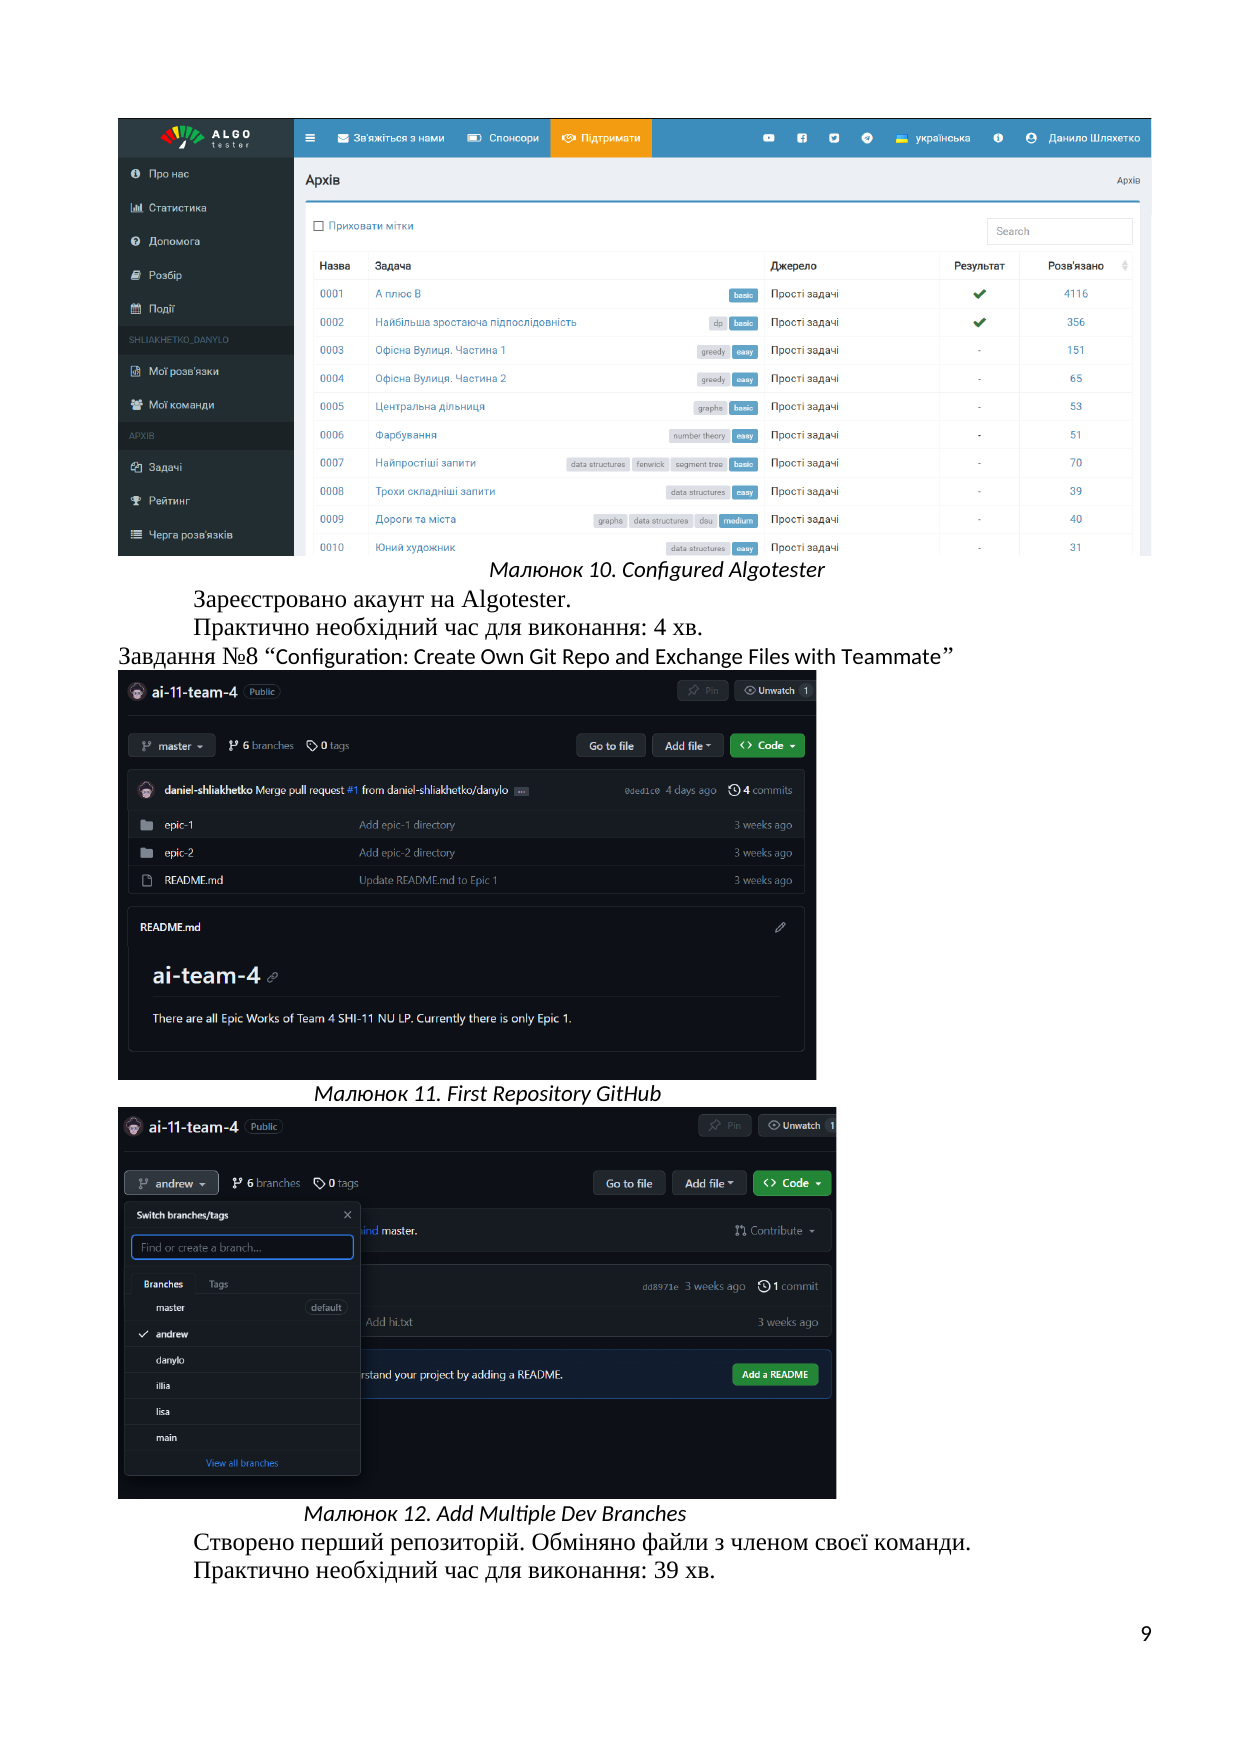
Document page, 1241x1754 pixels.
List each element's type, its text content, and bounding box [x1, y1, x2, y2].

text Практично необхідний час для виконання: 4 хв. [118, 612, 1152, 641]
picture [118, 1107, 837, 1499]
text Малюнок 12. Add Multiple Dev Branches [118, 1499, 1152, 1527]
text Малюнок 11. First Repository GitHub [118, 1079, 1152, 1107]
picture [118, 118, 1152, 556]
text Малюнок 10. Configured Algotester [118, 556, 1152, 584]
text Практично необхідний час для виконання: 39 хв. [118, 1556, 1152, 1584]
text Зареєстровано акаунт на Algotester. [193, 584, 1152, 612]
picture [118, 670, 817, 1080]
text Створено перший репозиторій. Обміняно файли з членом своєї команди. [193, 1527, 1152, 1556]
text Завдання №8 “Configuration: Create Own Git Repo and Exchange Files with Teammate” [118, 641, 1152, 670]
